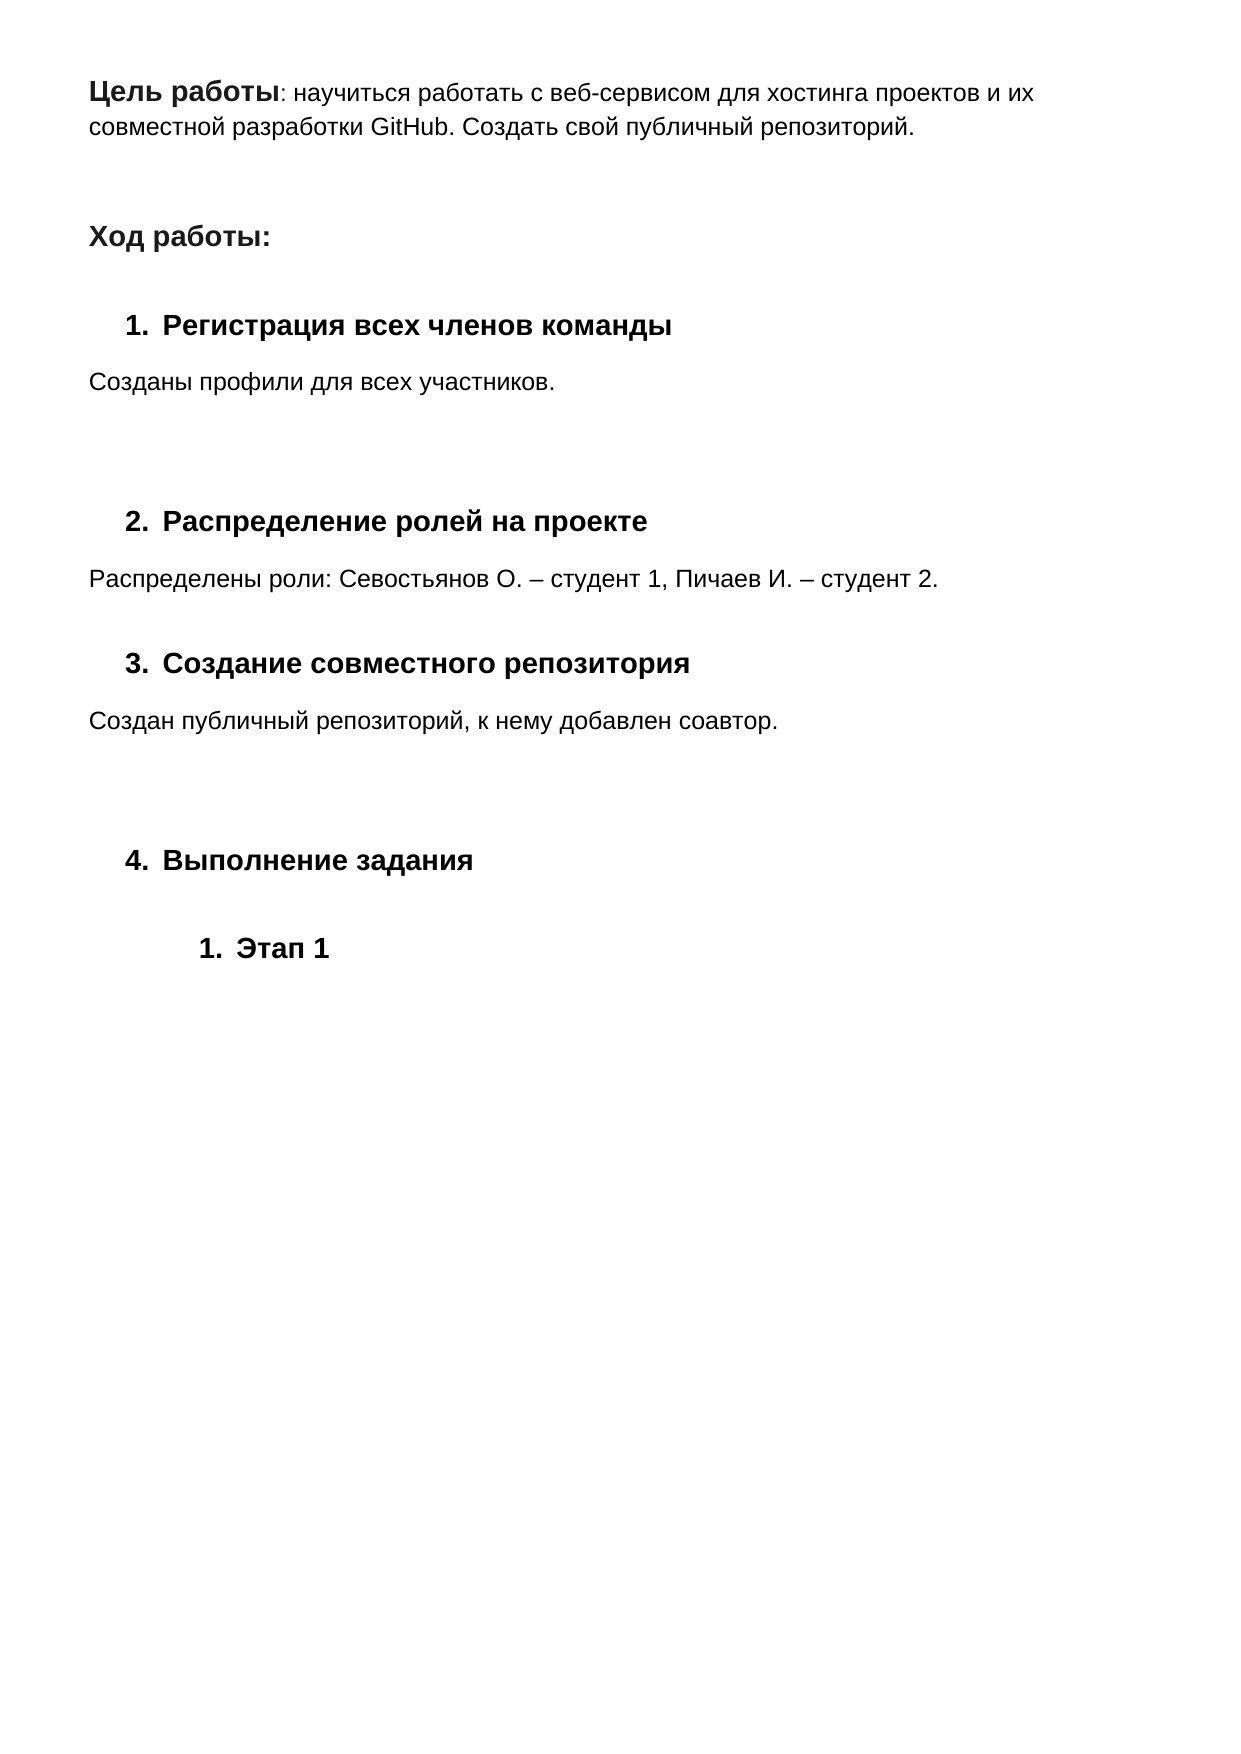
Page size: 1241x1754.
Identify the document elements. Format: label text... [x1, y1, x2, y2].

subtitle Выполнение задания [125, 843, 1152, 876]
text Распределены роли: Севостьянов О. – студент 1, Пичаев И. – студент 2. [89, 563, 1152, 592]
subtitle Создание совместного репозитория [125, 647, 1152, 680]
subtitle Регистрация всех членов команды [125, 308, 1152, 341]
text Созданы профили для всех участников. [89, 367, 1152, 396]
subtitle Этап 1 [199, 931, 1152, 965]
text Ход работы: [89, 219, 1152, 253]
text Цель работы: научиться работать с веб-сервисом для хостинга проектов и их совместной разработки GitHub. Создать свой публичный репозиторий. [89, 74, 1152, 140]
subtitle Распределение ролей на проекте [125, 504, 1152, 538]
text Создан публичный репозиторий, к нему добавлен соавтор. [89, 706, 1152, 735]
